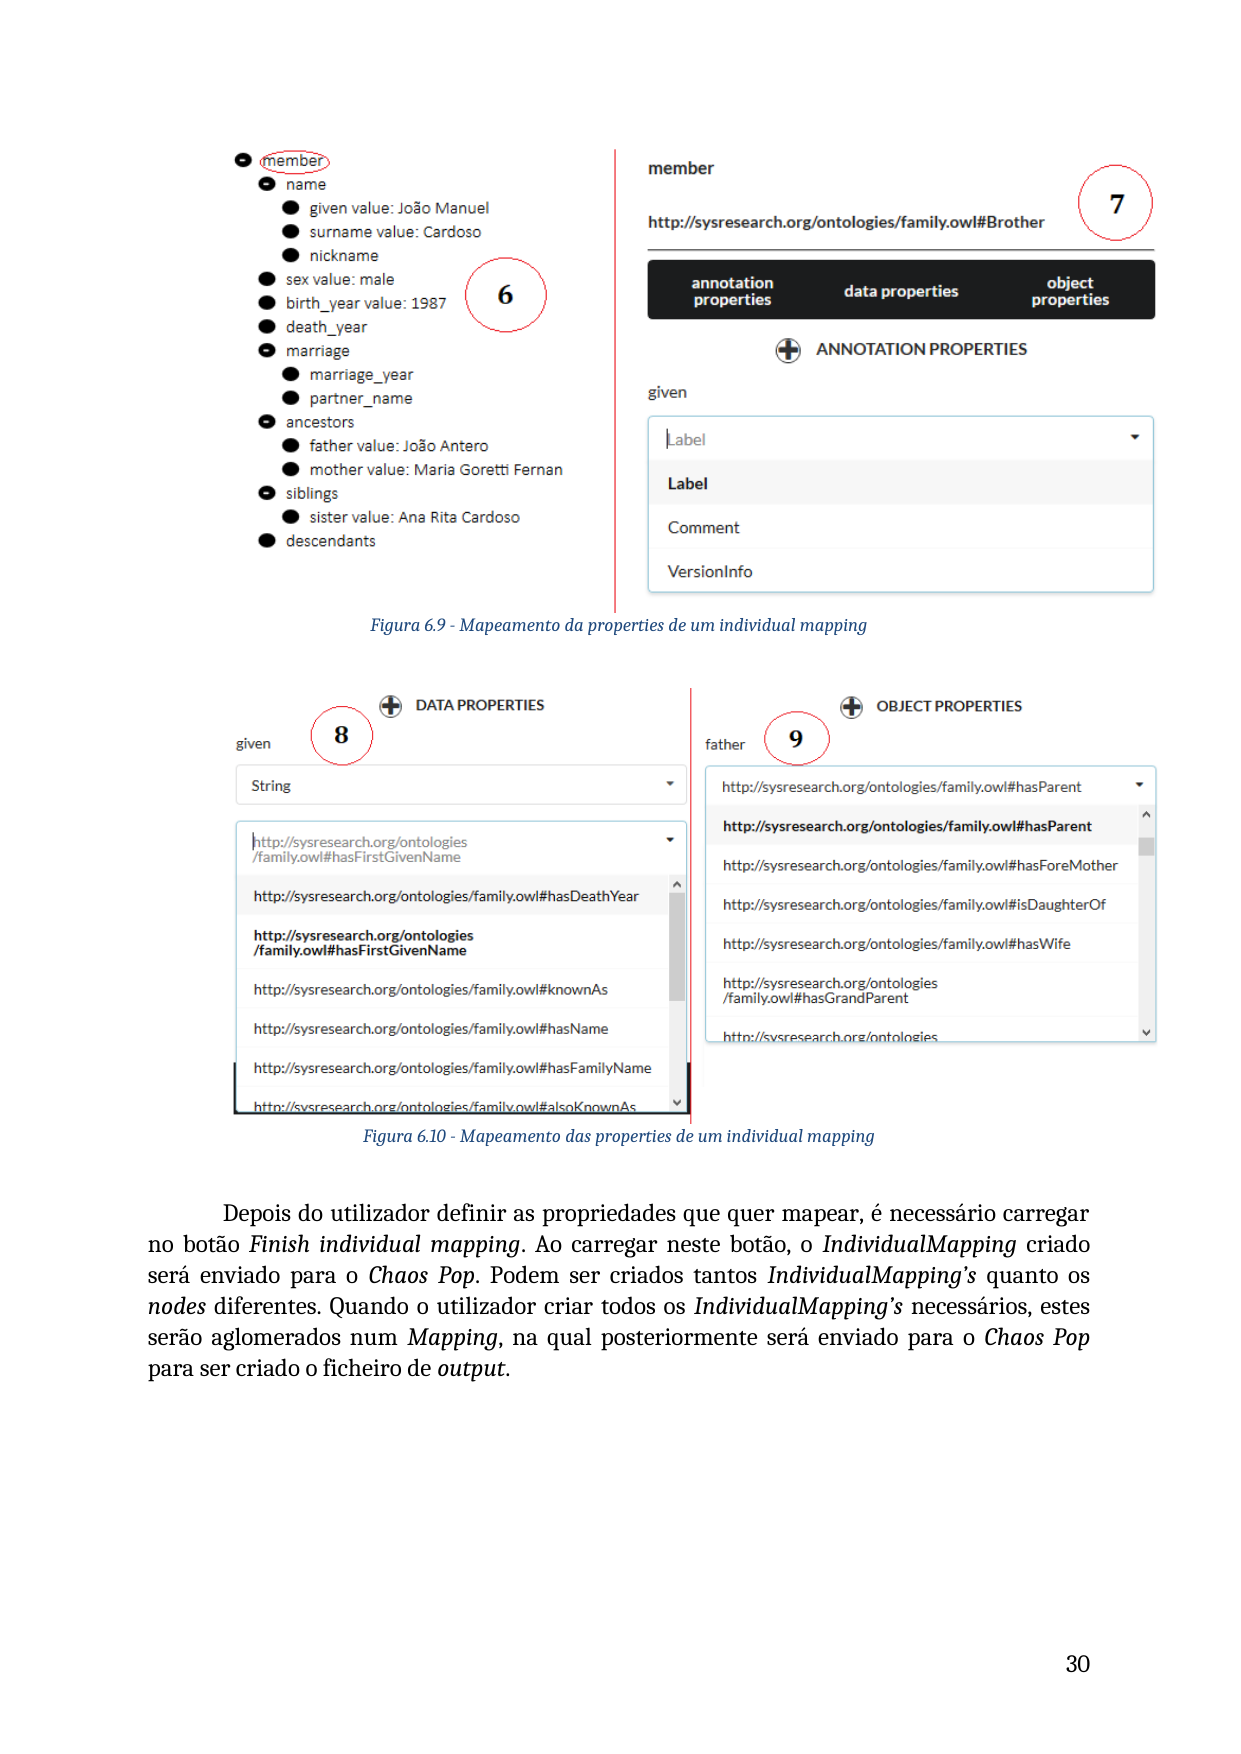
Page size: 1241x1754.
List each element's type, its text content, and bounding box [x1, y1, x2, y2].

picture [222, 147, 1166, 613]
picture [222, 688, 1166, 1124]
text Figura . - Mapeamento da properties de um individual mapping [148, 614, 1090, 636]
text Figura . - Mapeamento das properties de um individual mapping [148, 1126, 1090, 1147]
text Depois do utilizador definir as propriedades que quer mapear, é necessário carregar no botão Finish individual mapping. Ao carregar neste botão, o IndividualMapping criado será enviado para o Chaos Pop. Podem ser criados tantos IndividualMapping’s quanto os nodes diferentes. Quando o utilizador criar todos os IndividualMapping’s necessários, estes serão aglomerados num Mapping, na qual posteriormente será enviado para o Chaos Pop para ser criado o ficheiro de output. [148, 1199, 1090, 1383]
